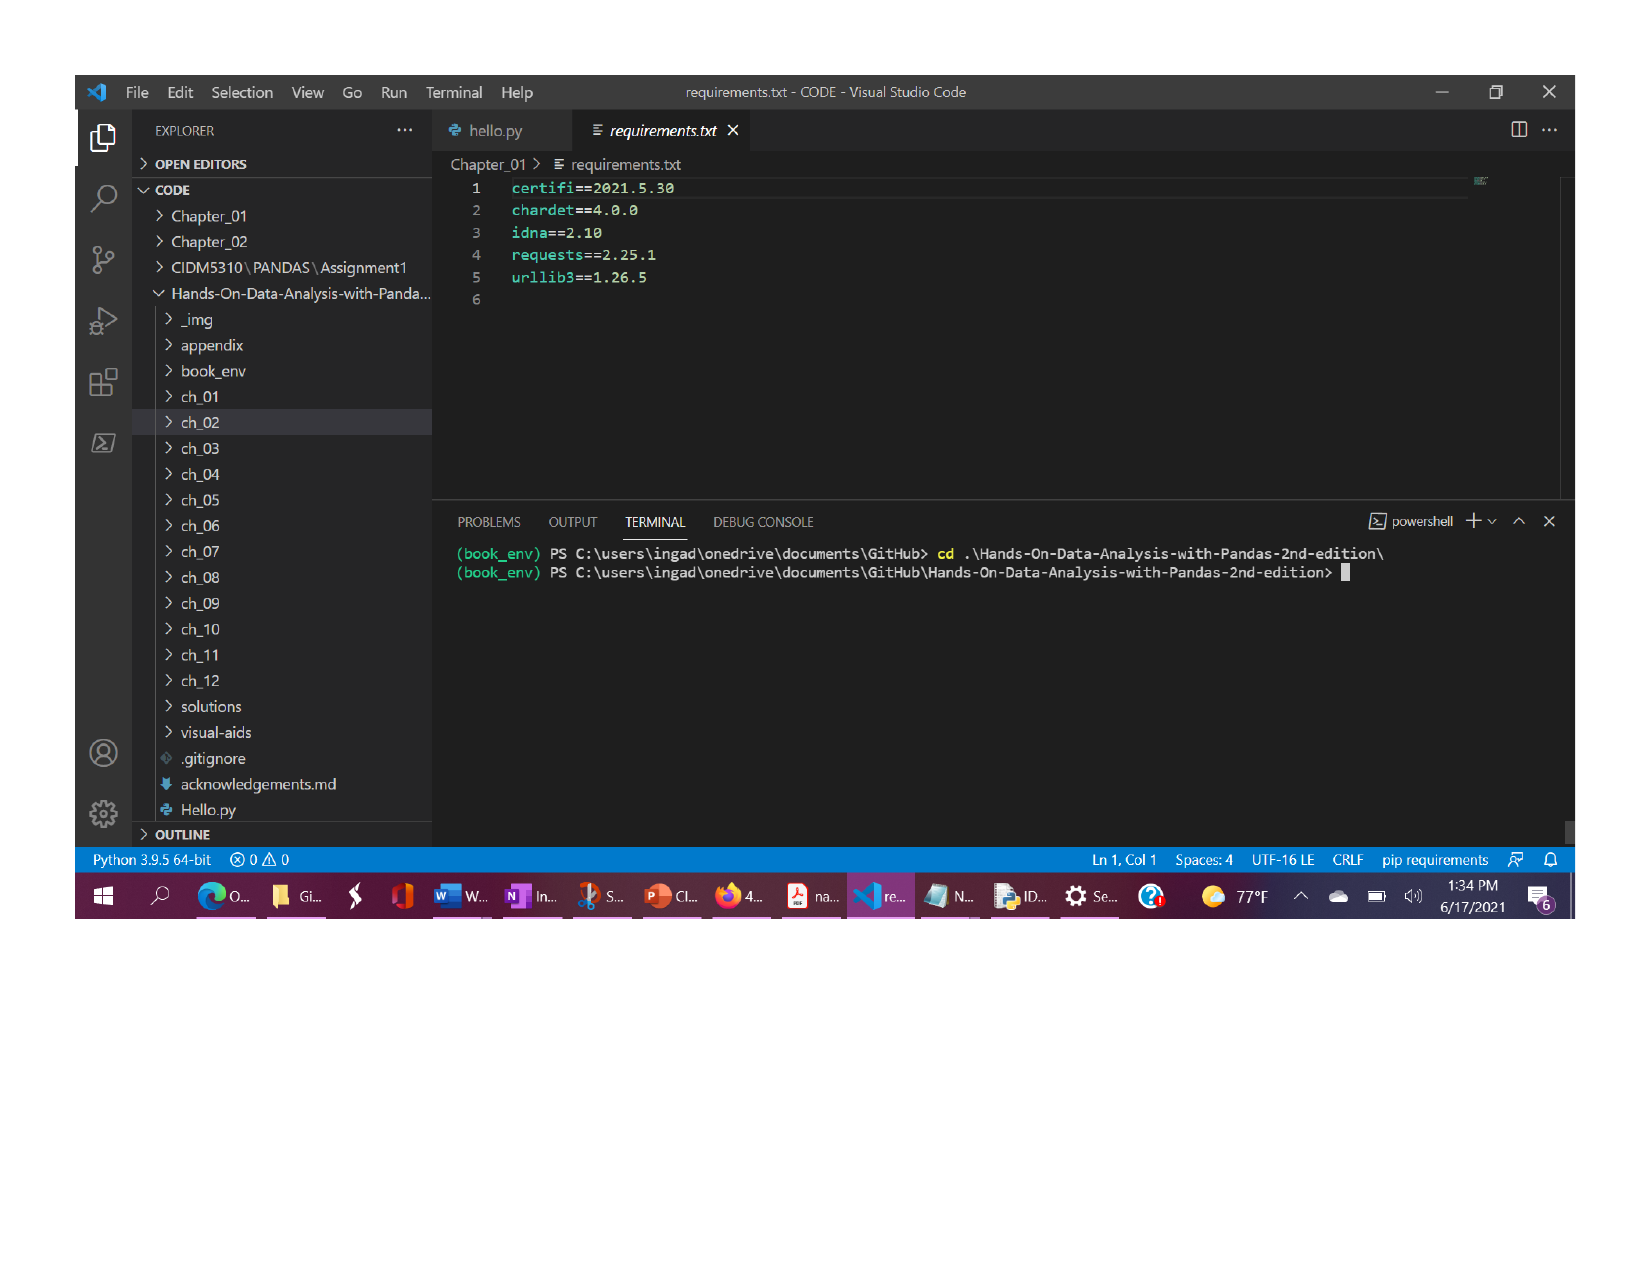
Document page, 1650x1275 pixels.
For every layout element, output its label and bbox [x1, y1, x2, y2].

picture [75, 75, 1575, 919]
